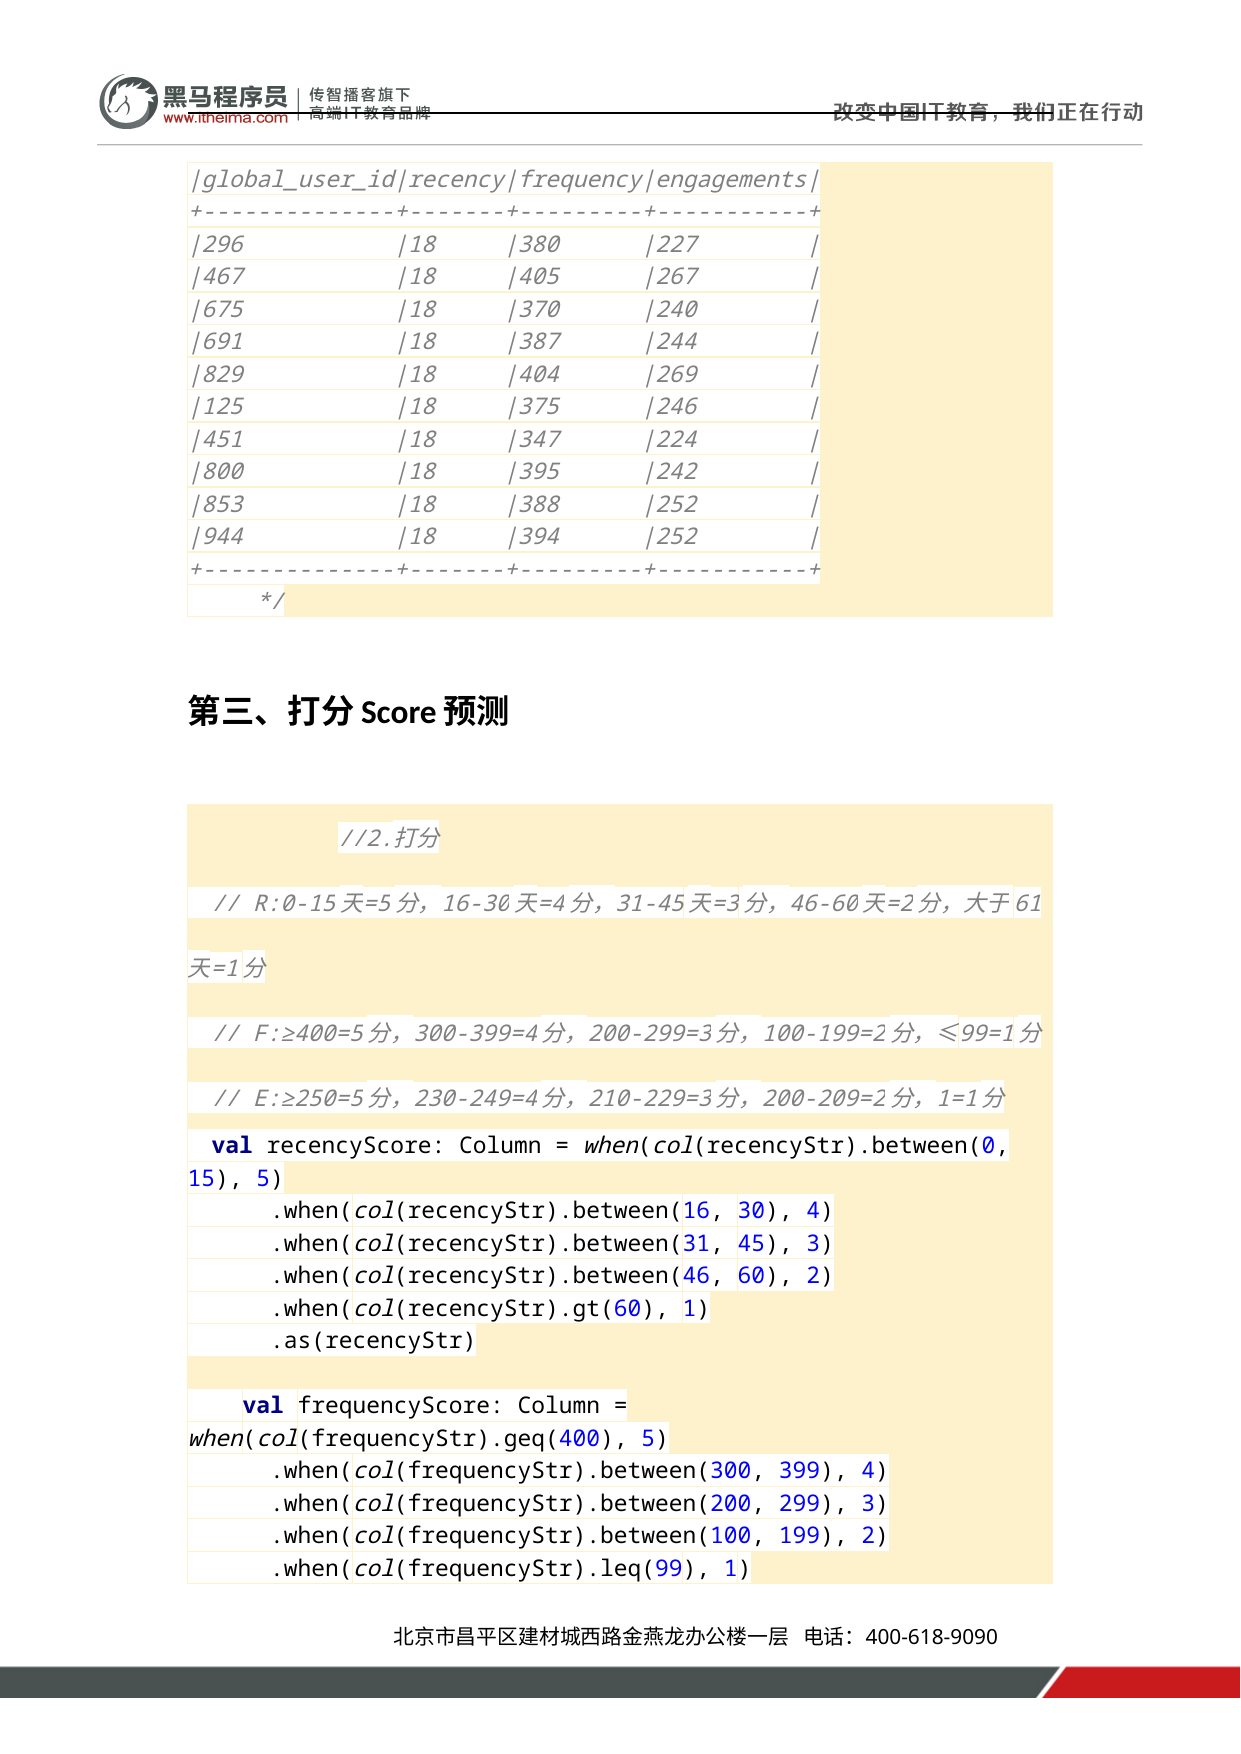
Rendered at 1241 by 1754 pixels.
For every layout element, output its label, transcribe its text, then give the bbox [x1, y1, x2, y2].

picture [0, 1607, 1241, 1698]
subtitle 打分Score预测 [187, 677, 1053, 742]
picture [0, 3, 1241, 153]
